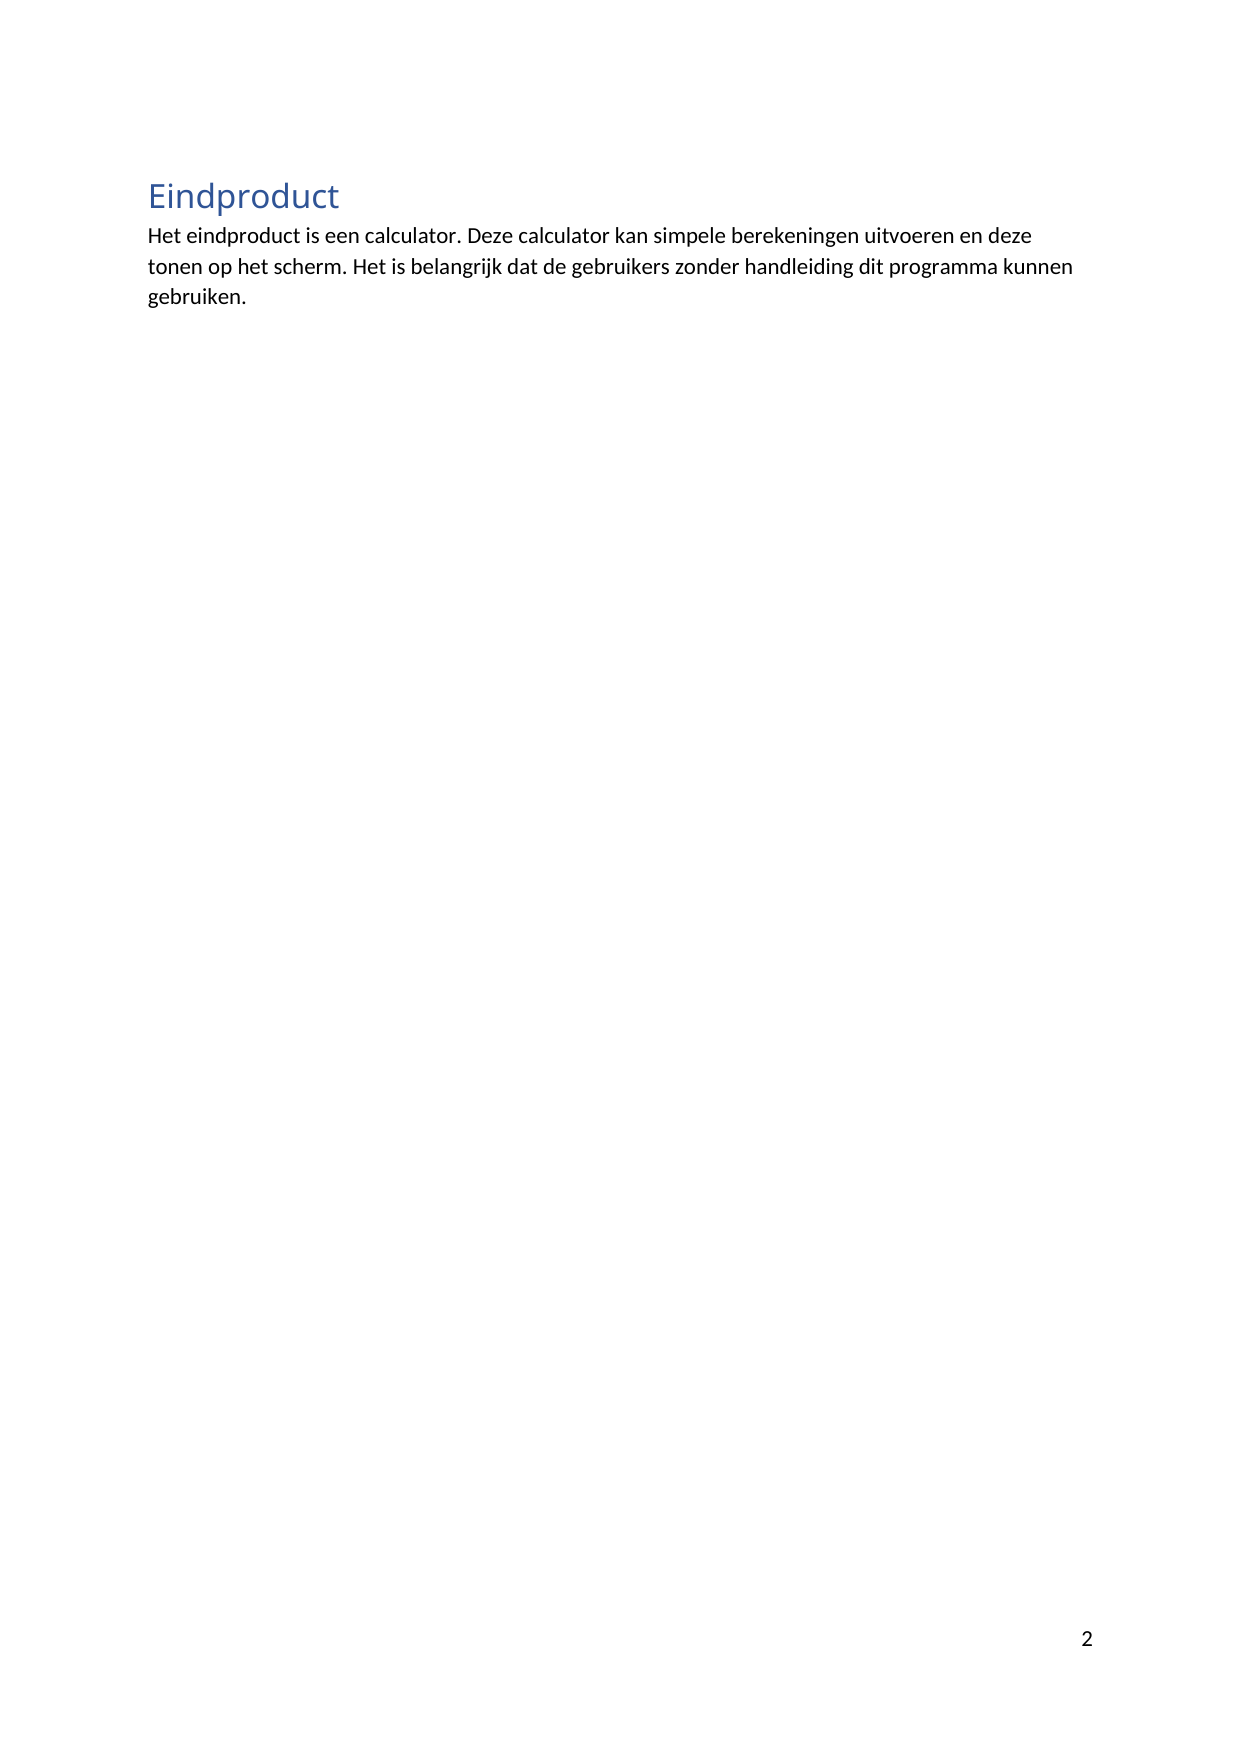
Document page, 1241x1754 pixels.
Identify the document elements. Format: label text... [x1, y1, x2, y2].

text Het eindproduct is een calculator. Deze calculator kan simpele berekeningen uitvoeren en deze tonen op het scherm. Het is belangrijk dat de gebruikers zonder handleiding dit programma kunnen gebruiken. [148, 222, 1093, 310]
subtitle Eindproduct [148, 173, 1093, 218]
